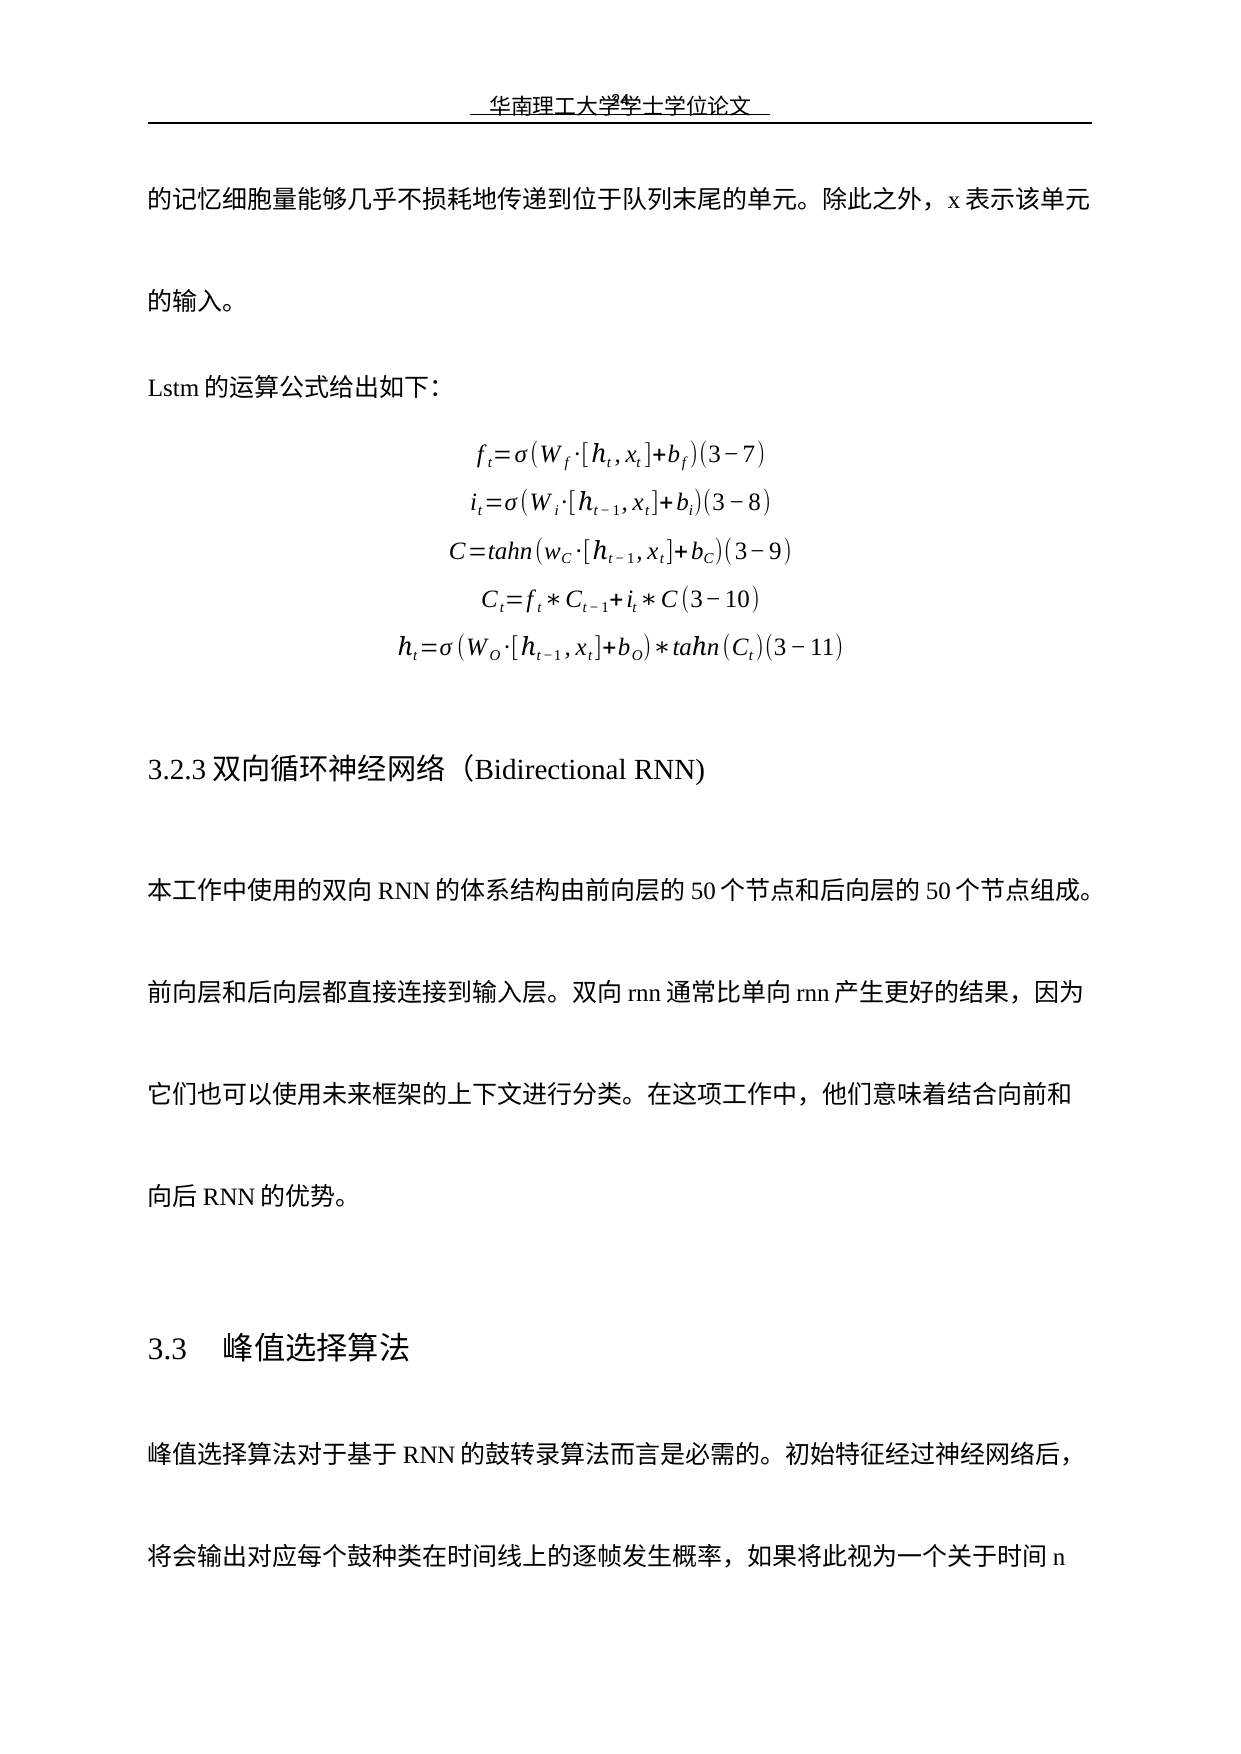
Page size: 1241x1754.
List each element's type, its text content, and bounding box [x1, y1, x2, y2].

text Lstm的运算公式给出如下： [148, 352, 1092, 420]
text 本工作中使用的双向RNN的体系结构由前向层的50个节点和后向层的50个节点组成。前向层和后向层都直接连接到输入层。双向rnn通常比单向rnn产生更好的结果，因为它们也可以使用未来框架的上下文进行分类。在这项工作中，他们意味着结合向前和向后RNN的优势。 [148, 854, 1092, 1228]
subtitle 峰值选择算法 [148, 1311, 1092, 1379]
subtitle 3.2.3双向循环神经网络（Bidirectional RNN) [148, 733, 1092, 801]
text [148, 164, 1092, 334]
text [148, 1419, 1092, 1589]
